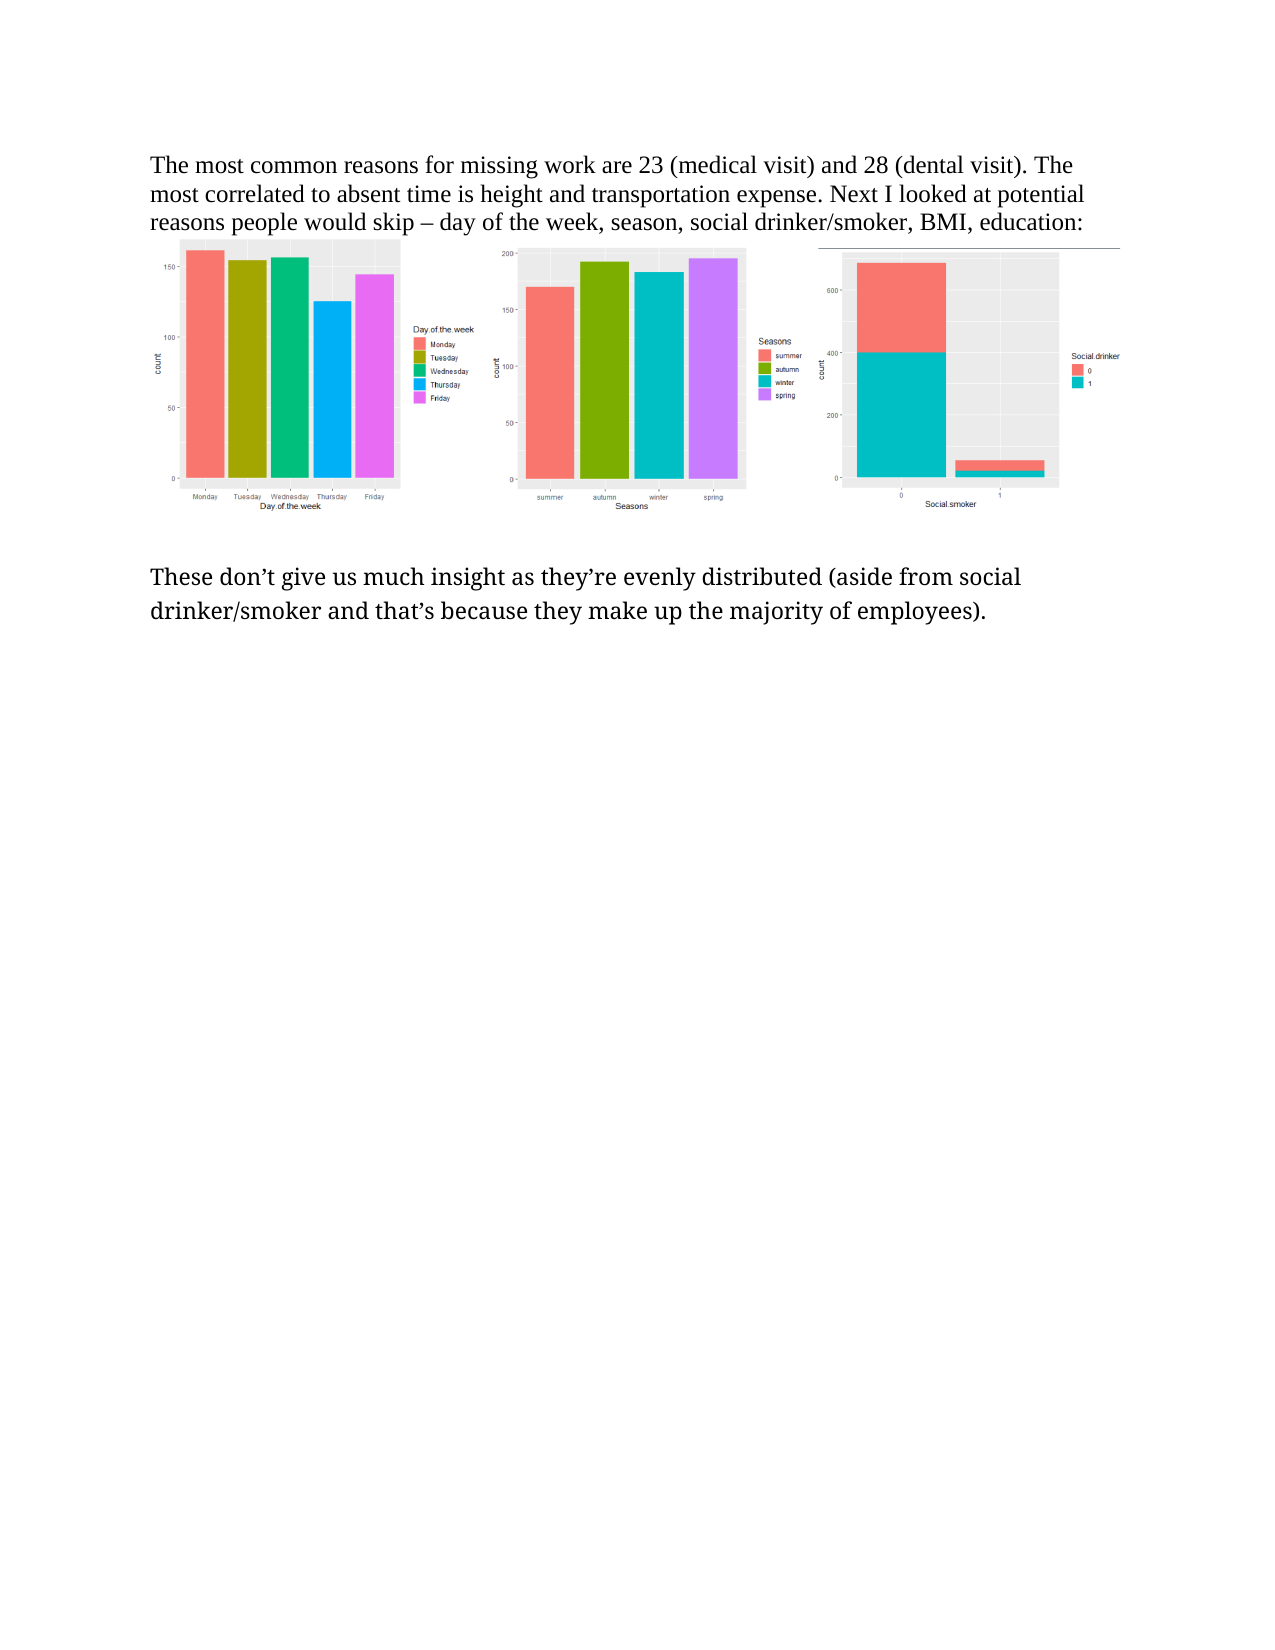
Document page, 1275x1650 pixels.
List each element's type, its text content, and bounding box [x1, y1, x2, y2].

text These don’t give us much insight as they’re evenly distributed (aside from social drinker/smoker and that’s because they make up the majority of employees). [150, 561, 1125, 626]
picture [818, 248, 1121, 511]
picture [492, 246, 806, 511]
picture [150, 236, 480, 511]
text The most common reasons for missing work are 23 (medical visit) and 28 (dental visit). The most correlated to absent time is height and transportation expense. Next I looked at potential reasons people would skip – day of the week, season, social drinker/smoker, BMI, education: [150, 150, 1125, 236]
